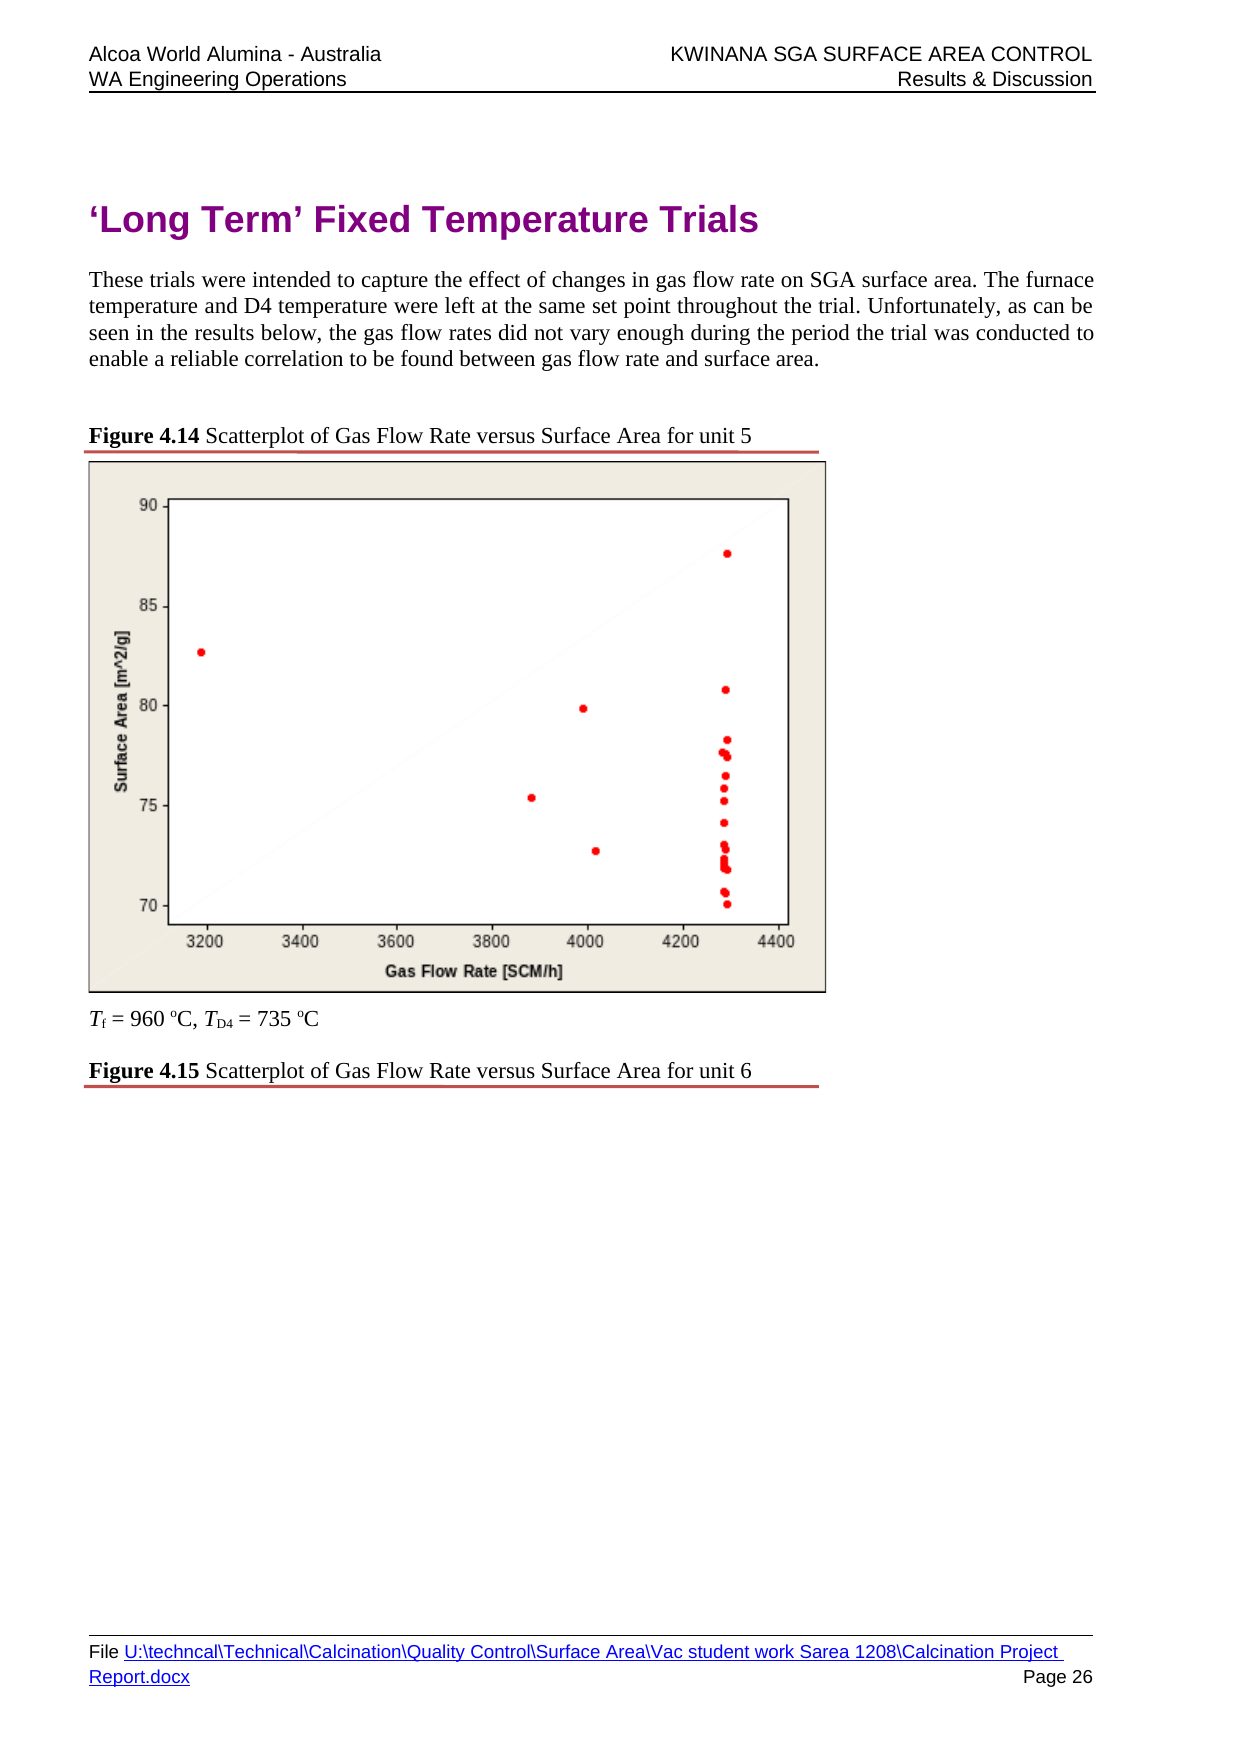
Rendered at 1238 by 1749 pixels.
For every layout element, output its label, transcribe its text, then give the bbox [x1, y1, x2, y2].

text These trials were intended to capture the effect of changes in gas flow rate on SGA surface area. The furnace temperature and D4 temperature were left at the same set point throughout the trial. Unfortunately, as can be seen in the results below, the gas flow rates did not vary enough during the period the trial was conducted to enable a reliable correlation to be found between gas flow rate and surface area. [89, 266, 1096, 371]
subtitle ‘Long Term’ Fixed Temperature Trials [89, 198, 1096, 241]
text Tf = 960 oC, TD4 = 735 oC [89, 1005, 1096, 1032]
text Figure 4.15 Scatterplot of Gas Flow Rate versus Surface Area for unit 6 [89, 1057, 1096, 1083]
text Figure 4.14 Scatterplot of Gas Flow Rate versus Surface Area for unit 5 [89, 423, 1096, 449]
